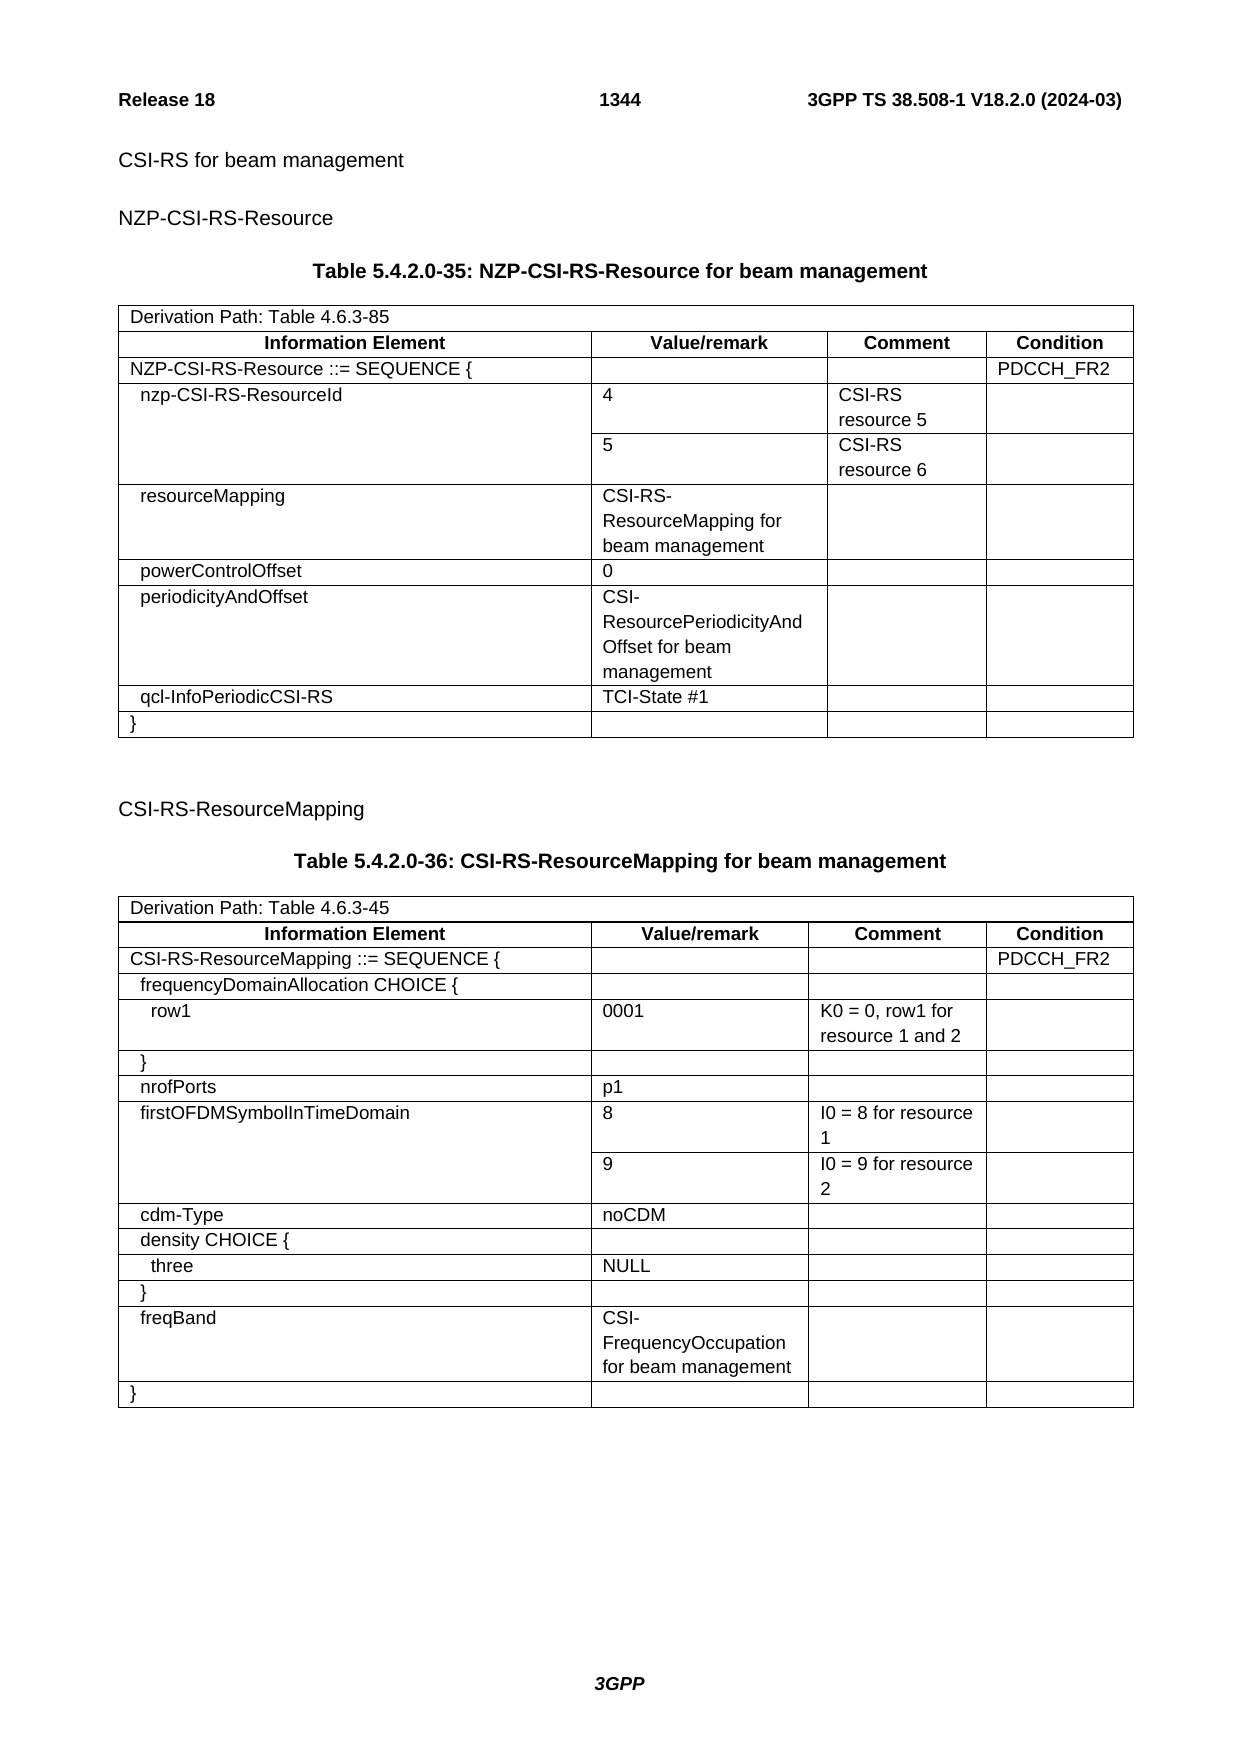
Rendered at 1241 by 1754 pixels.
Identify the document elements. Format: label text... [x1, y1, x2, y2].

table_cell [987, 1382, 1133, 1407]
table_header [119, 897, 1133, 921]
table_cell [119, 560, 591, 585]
text CSI-RS for beam management [118, 147, 1122, 171]
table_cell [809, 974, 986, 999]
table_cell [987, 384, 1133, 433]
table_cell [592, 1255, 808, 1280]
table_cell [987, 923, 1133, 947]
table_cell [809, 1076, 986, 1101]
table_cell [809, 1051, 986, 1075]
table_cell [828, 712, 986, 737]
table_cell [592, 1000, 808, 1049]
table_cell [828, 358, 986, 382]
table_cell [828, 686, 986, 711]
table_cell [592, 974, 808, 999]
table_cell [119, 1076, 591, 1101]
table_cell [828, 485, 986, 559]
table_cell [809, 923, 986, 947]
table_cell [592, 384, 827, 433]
text Table 5.4.2.0-36: CSI-RS-ResourceMapping for beam management [118, 849, 1122, 873]
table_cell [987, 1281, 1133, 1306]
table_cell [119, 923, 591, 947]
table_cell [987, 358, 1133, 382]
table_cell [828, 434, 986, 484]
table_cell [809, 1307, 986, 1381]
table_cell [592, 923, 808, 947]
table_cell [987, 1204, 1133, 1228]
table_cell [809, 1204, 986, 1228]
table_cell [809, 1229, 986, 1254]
text Table 5.4.2.0-35: NZP-CSI-RS-Resource for beam management [118, 259, 1122, 283]
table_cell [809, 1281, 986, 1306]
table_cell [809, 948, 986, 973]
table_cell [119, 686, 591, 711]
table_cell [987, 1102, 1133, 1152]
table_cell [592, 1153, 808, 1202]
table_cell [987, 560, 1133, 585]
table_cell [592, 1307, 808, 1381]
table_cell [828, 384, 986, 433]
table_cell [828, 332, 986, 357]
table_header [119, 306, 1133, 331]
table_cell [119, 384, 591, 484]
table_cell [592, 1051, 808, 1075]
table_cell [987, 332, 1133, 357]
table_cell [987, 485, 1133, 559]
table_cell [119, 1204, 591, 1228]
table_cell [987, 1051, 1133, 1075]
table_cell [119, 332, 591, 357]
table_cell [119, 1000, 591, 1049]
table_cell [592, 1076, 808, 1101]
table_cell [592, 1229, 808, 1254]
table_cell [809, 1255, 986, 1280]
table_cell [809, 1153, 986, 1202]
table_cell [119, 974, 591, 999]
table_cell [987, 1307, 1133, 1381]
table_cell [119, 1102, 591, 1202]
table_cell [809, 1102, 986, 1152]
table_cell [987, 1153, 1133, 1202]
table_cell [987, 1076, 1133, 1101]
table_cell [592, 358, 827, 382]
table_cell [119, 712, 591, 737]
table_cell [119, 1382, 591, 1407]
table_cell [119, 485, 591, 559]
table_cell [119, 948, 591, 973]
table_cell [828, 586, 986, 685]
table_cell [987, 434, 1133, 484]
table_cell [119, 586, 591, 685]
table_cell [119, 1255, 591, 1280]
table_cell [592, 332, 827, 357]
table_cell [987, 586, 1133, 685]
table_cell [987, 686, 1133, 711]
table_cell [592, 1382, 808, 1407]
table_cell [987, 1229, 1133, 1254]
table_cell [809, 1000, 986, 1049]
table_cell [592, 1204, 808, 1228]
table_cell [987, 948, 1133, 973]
text CSI-RS-ResourceMapping [118, 797, 1122, 821]
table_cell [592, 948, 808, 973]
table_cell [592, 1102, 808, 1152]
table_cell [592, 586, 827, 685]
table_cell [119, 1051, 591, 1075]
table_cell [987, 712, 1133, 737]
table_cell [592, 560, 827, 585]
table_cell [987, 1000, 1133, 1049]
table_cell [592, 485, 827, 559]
text NZP-CSI-RS-Resource [118, 206, 1122, 230]
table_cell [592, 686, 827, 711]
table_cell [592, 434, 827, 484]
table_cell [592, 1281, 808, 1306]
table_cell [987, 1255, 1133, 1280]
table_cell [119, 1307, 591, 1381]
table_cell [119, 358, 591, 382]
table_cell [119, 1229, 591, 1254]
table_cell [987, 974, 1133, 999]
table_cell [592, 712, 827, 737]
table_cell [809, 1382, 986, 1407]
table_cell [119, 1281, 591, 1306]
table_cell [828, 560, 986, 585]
